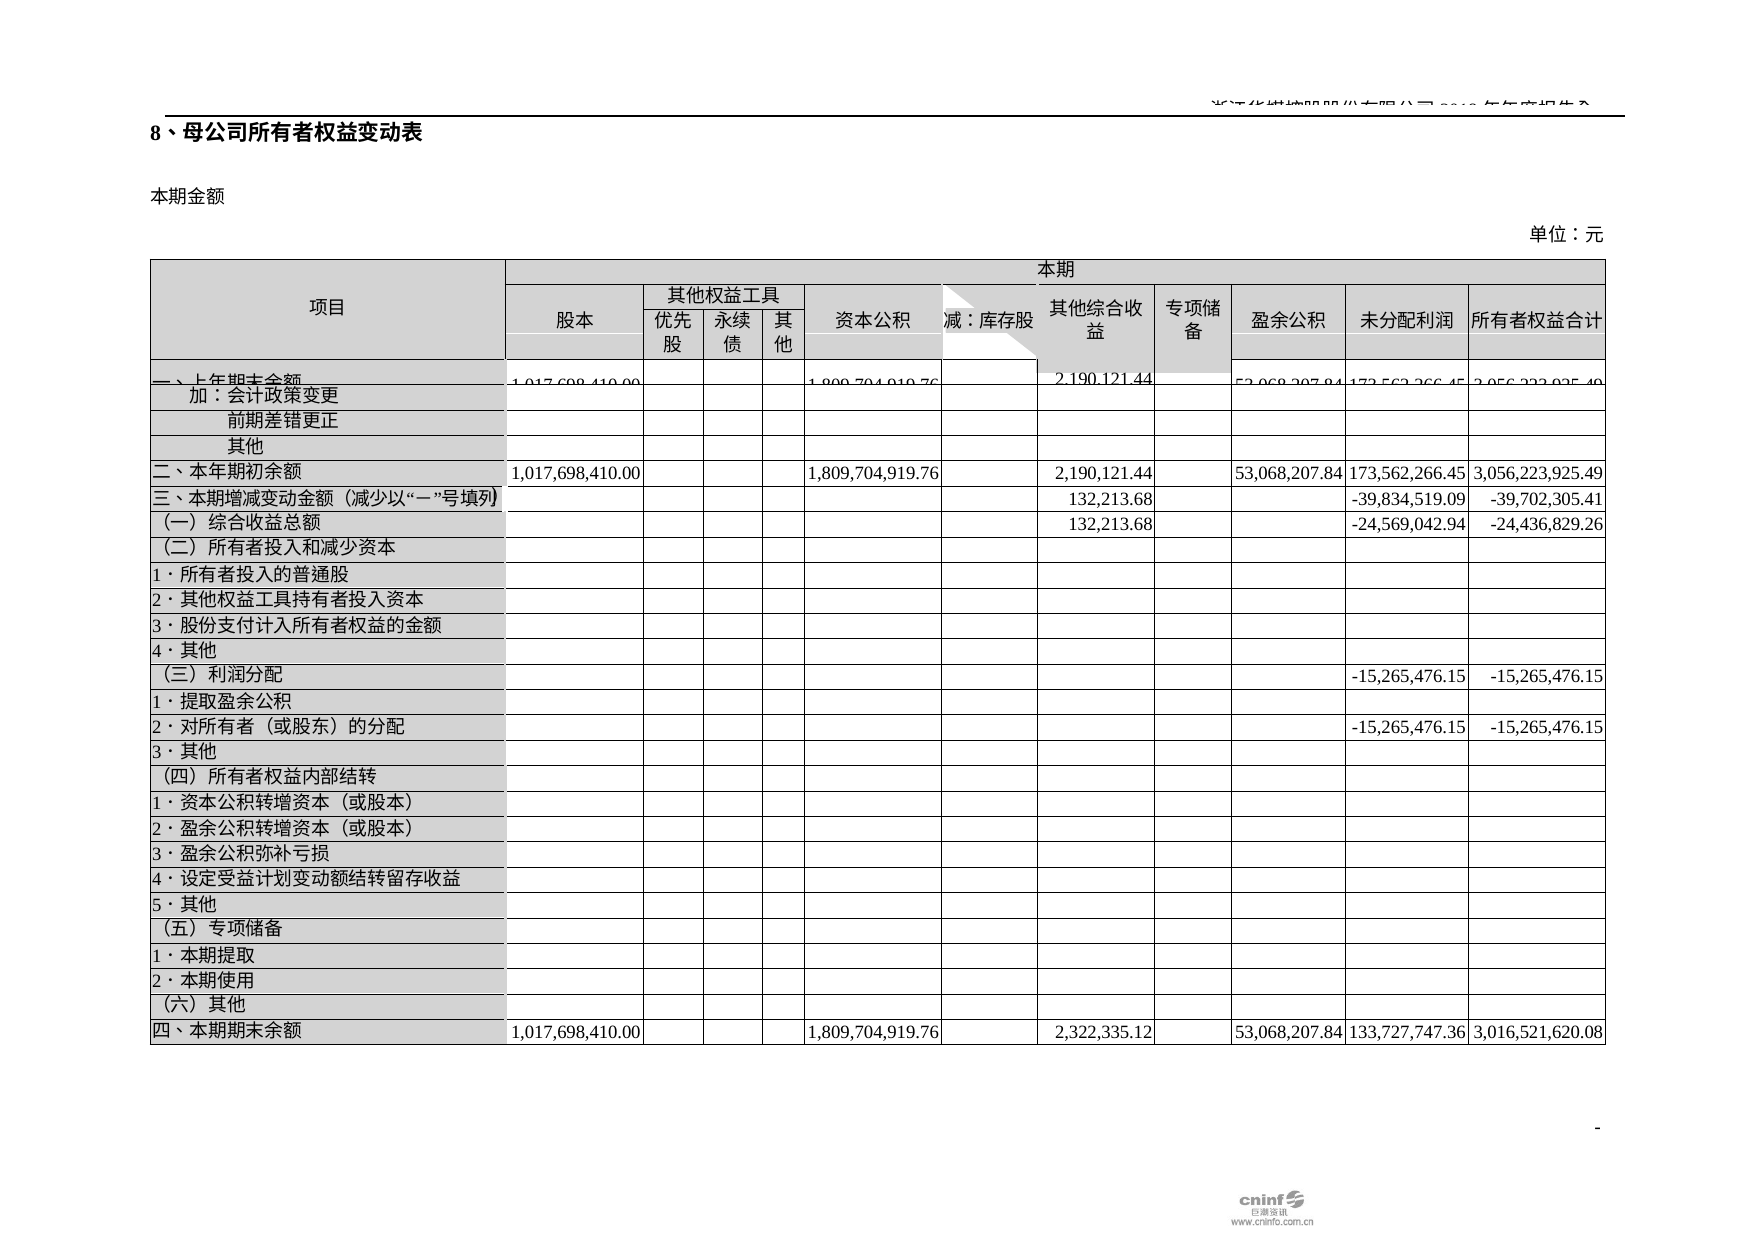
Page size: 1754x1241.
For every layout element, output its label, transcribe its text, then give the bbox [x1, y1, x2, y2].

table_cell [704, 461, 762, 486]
text 单位：元 [135, 221, 1604, 247]
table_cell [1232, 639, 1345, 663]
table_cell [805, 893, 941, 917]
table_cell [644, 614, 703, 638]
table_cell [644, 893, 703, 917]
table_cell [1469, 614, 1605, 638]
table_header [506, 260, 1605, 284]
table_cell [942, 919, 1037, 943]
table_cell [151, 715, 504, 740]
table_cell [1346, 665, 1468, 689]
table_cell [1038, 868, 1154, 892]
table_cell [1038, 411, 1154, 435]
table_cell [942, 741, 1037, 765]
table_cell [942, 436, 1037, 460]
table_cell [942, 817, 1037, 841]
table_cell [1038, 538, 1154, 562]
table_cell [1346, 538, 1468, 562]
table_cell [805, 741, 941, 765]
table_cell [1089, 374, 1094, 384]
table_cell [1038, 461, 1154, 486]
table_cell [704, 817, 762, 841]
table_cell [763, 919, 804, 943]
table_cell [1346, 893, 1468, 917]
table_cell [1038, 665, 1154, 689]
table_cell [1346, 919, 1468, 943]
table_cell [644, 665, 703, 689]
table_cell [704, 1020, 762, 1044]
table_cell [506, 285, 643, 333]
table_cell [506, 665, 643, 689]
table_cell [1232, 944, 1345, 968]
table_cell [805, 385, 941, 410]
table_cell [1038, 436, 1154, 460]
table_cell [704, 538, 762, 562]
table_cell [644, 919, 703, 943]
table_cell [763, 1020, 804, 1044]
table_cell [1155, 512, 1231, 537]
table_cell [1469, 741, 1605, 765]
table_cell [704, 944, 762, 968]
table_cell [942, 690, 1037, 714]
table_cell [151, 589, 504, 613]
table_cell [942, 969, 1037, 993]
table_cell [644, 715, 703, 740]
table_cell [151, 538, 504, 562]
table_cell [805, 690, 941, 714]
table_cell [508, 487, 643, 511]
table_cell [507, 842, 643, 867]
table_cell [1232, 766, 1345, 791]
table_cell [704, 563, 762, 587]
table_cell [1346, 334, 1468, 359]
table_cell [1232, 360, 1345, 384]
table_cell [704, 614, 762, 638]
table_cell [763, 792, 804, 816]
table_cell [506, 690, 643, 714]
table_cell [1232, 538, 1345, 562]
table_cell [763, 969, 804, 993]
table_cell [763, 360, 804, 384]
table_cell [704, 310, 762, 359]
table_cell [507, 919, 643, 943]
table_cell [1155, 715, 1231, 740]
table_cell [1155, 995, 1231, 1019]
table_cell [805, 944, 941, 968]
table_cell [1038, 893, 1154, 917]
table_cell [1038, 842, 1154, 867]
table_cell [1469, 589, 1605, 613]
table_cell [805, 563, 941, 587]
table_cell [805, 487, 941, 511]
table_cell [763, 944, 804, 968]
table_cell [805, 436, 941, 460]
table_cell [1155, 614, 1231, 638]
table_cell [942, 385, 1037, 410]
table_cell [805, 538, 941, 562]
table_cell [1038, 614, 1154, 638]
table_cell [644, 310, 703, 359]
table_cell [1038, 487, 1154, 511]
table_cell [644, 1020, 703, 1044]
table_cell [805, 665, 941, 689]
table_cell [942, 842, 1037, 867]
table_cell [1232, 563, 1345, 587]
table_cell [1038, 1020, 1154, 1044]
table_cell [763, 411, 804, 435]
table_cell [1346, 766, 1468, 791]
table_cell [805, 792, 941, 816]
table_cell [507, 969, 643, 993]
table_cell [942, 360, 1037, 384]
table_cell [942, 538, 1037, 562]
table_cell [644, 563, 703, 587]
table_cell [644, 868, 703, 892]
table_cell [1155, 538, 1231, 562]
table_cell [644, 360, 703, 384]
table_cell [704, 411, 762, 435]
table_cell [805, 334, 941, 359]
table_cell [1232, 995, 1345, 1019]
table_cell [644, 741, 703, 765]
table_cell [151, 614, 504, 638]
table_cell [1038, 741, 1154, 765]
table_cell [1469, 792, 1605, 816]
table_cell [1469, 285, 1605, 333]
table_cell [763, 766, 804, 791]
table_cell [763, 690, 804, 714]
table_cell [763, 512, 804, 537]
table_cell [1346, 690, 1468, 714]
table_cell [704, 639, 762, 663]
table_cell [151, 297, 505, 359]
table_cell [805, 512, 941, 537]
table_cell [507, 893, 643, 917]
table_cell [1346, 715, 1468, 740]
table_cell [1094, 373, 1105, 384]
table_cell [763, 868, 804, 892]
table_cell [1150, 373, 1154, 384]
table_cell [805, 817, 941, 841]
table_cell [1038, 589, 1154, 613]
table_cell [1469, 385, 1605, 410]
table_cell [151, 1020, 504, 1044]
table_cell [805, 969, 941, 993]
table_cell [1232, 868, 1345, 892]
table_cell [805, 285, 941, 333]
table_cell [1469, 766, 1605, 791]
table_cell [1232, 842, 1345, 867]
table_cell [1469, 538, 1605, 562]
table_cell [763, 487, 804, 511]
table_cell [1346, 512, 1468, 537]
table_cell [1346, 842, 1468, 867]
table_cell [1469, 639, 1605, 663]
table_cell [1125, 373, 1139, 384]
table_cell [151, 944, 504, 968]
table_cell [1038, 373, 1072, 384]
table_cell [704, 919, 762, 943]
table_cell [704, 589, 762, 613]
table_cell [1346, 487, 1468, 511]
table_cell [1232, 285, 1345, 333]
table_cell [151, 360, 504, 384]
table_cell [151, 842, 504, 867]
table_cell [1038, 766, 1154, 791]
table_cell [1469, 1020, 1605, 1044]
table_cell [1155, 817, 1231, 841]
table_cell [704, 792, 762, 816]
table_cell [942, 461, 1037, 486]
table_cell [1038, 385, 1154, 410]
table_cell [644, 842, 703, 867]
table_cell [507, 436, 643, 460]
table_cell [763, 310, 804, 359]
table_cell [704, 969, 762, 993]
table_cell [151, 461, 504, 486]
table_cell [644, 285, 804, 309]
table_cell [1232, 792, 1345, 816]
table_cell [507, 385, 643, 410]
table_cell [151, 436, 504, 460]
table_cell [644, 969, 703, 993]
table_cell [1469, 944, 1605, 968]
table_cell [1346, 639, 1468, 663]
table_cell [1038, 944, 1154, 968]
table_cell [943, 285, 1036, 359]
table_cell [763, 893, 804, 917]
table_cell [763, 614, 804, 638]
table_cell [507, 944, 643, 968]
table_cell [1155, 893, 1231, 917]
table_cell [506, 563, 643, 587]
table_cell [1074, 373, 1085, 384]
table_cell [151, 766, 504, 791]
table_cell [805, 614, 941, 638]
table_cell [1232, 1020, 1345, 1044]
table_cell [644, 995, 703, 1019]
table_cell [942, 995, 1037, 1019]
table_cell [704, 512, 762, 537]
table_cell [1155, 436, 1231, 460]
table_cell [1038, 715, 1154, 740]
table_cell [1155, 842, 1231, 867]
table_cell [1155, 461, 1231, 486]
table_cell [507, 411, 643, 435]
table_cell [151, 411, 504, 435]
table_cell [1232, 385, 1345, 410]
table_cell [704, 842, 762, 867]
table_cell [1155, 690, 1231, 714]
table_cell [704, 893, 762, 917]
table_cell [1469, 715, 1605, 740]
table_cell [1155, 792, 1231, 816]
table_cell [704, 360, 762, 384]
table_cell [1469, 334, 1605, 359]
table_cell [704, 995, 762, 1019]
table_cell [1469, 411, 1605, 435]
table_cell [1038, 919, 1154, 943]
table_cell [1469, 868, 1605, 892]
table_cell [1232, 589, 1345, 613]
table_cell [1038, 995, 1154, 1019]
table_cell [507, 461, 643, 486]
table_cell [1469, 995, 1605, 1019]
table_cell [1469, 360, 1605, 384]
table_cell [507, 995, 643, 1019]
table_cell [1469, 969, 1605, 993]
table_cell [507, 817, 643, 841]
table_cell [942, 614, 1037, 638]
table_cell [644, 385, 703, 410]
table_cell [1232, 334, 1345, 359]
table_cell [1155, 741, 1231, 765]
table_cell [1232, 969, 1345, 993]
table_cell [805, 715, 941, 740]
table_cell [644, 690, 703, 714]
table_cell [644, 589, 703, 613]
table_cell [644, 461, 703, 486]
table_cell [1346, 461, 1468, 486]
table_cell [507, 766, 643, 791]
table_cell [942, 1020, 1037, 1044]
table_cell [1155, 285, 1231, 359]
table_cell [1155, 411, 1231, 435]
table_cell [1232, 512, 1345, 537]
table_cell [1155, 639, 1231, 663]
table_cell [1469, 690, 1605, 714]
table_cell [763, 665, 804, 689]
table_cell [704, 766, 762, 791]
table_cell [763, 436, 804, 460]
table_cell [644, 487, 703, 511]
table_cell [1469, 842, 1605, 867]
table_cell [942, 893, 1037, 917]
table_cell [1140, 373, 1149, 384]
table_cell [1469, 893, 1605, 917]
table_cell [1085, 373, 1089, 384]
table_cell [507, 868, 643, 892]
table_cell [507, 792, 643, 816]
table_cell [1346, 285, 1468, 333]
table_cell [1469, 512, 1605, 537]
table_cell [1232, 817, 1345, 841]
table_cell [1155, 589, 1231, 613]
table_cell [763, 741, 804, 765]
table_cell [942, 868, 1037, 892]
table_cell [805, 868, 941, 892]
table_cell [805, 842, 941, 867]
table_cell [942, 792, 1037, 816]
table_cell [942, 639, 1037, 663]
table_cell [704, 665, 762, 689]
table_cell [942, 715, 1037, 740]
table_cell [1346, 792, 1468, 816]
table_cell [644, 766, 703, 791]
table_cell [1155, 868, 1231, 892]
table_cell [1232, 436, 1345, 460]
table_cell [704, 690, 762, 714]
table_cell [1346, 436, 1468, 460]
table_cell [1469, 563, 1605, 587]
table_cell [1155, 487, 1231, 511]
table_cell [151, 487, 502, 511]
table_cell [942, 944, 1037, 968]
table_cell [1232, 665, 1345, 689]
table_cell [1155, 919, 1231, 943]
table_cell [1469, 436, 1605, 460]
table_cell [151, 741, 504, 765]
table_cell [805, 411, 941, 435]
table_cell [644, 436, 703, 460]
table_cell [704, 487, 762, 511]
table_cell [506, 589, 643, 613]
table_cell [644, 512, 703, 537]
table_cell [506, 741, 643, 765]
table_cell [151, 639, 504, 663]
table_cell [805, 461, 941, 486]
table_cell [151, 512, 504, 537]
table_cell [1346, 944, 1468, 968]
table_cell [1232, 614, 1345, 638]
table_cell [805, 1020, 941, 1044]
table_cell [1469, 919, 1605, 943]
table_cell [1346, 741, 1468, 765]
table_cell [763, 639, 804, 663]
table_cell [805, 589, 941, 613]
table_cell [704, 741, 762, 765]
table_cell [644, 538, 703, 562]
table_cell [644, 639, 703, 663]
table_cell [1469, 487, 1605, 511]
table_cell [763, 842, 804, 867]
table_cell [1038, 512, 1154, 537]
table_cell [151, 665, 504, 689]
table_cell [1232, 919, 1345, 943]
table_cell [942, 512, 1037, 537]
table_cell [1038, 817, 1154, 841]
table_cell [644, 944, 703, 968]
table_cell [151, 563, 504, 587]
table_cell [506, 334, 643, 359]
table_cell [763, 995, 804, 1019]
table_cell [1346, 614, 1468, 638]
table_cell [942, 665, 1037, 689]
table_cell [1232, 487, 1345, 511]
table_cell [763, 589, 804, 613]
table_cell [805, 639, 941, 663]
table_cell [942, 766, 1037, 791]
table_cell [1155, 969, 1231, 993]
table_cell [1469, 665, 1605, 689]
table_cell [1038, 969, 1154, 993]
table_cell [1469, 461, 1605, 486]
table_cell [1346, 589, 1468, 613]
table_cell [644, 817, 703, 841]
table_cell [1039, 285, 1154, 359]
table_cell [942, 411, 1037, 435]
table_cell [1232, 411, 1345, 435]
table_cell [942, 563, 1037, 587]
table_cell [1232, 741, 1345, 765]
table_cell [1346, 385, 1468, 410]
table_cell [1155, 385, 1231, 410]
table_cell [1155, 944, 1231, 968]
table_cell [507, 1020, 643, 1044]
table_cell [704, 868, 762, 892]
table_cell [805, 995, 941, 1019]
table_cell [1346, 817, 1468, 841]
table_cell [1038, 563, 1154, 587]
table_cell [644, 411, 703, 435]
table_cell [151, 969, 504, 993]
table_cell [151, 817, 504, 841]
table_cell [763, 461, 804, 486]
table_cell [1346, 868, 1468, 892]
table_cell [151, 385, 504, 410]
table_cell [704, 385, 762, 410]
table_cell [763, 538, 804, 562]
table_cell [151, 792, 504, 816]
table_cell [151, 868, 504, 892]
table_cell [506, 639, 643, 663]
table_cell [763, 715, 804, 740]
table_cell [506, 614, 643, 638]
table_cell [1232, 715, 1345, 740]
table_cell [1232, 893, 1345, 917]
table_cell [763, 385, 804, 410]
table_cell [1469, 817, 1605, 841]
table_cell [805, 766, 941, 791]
picture [1227, 1188, 1316, 1228]
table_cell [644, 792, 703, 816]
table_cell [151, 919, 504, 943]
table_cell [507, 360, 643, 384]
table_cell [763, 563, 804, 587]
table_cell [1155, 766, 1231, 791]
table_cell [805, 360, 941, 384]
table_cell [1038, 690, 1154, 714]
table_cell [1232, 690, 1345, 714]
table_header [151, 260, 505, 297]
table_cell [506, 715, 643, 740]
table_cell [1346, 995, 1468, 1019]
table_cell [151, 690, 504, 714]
text 本期金额 [150, 184, 1618, 209]
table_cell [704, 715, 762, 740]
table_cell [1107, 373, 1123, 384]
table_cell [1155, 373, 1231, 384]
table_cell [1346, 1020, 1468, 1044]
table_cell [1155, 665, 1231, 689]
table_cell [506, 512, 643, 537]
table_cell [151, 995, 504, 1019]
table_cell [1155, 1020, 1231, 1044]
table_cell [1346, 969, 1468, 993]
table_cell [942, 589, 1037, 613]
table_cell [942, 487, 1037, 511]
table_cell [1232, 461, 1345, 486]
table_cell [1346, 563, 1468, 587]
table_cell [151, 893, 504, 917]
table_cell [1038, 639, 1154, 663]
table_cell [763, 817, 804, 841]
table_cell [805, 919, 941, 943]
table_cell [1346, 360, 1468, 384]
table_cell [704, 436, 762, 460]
subtitle 8、母公司所有者权益变动表 [150, 117, 1618, 146]
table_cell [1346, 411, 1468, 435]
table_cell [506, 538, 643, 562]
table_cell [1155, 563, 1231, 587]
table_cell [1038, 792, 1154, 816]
